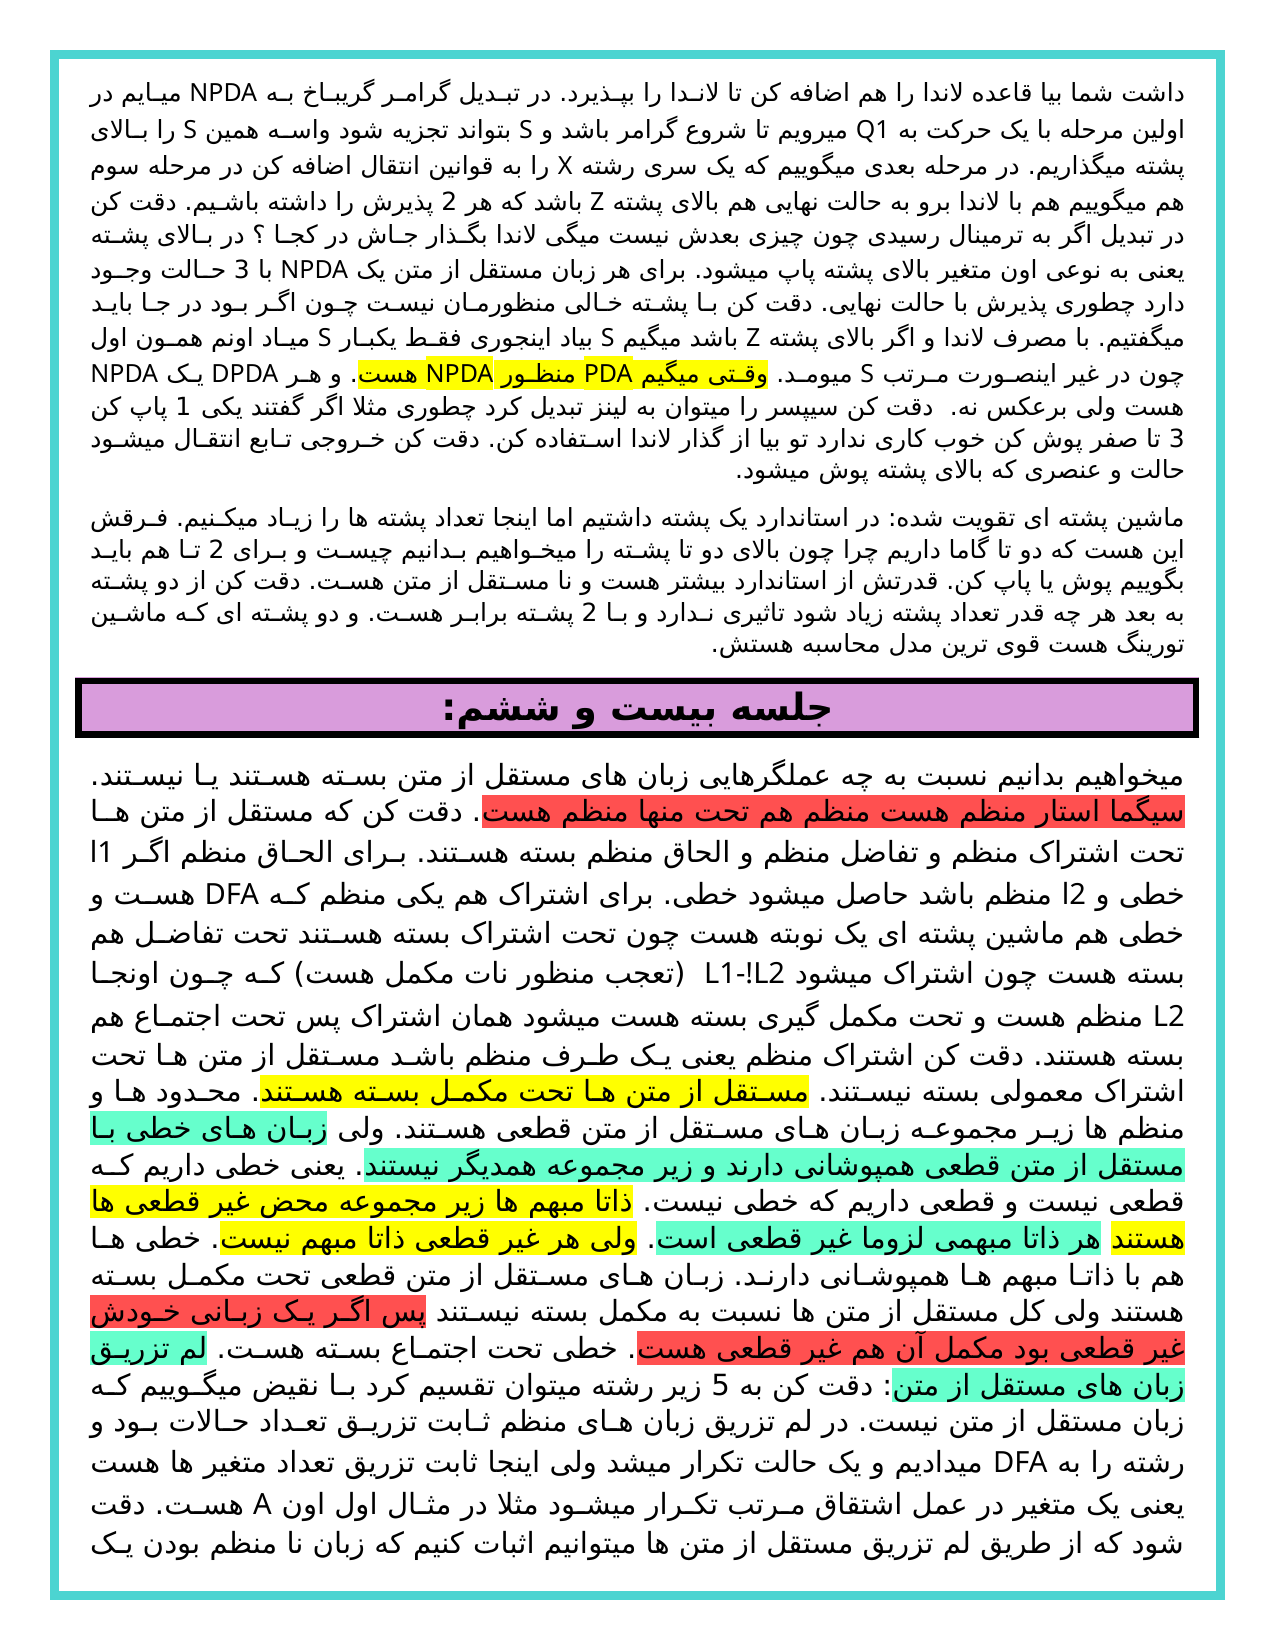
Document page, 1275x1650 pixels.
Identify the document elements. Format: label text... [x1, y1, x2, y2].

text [90, 75, 1185, 484]
text ماشین پشته ای تقویت شده: در استاندارد یک پشته داشتیم اما اینجا تعداد پشته ها را زیاد میکنیم. فرقش این هست که دو تا گاما داریم چرا چون بالای دو تا پشته را میخواهیم بدانیم چیست و برای 2 تا هم باید بگوییم پوش یا پاپ کن. قدرتش از استاندارد بیشتر هست و نا مستقل از متن هست. دقت کن از دو پشته به بعد هر چه قدر تعداد پشته زیاد شود تاثیری ندارد و با 2 پشته برابر هست. و دو پشته ای که ماشین تورینگ هست قوی ترین مدل محاسبه هستش. [90, 503, 1185, 658]
text جلسه بیست و ششم: [82, 684, 1193, 731]
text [90, 758, 1185, 1560]
